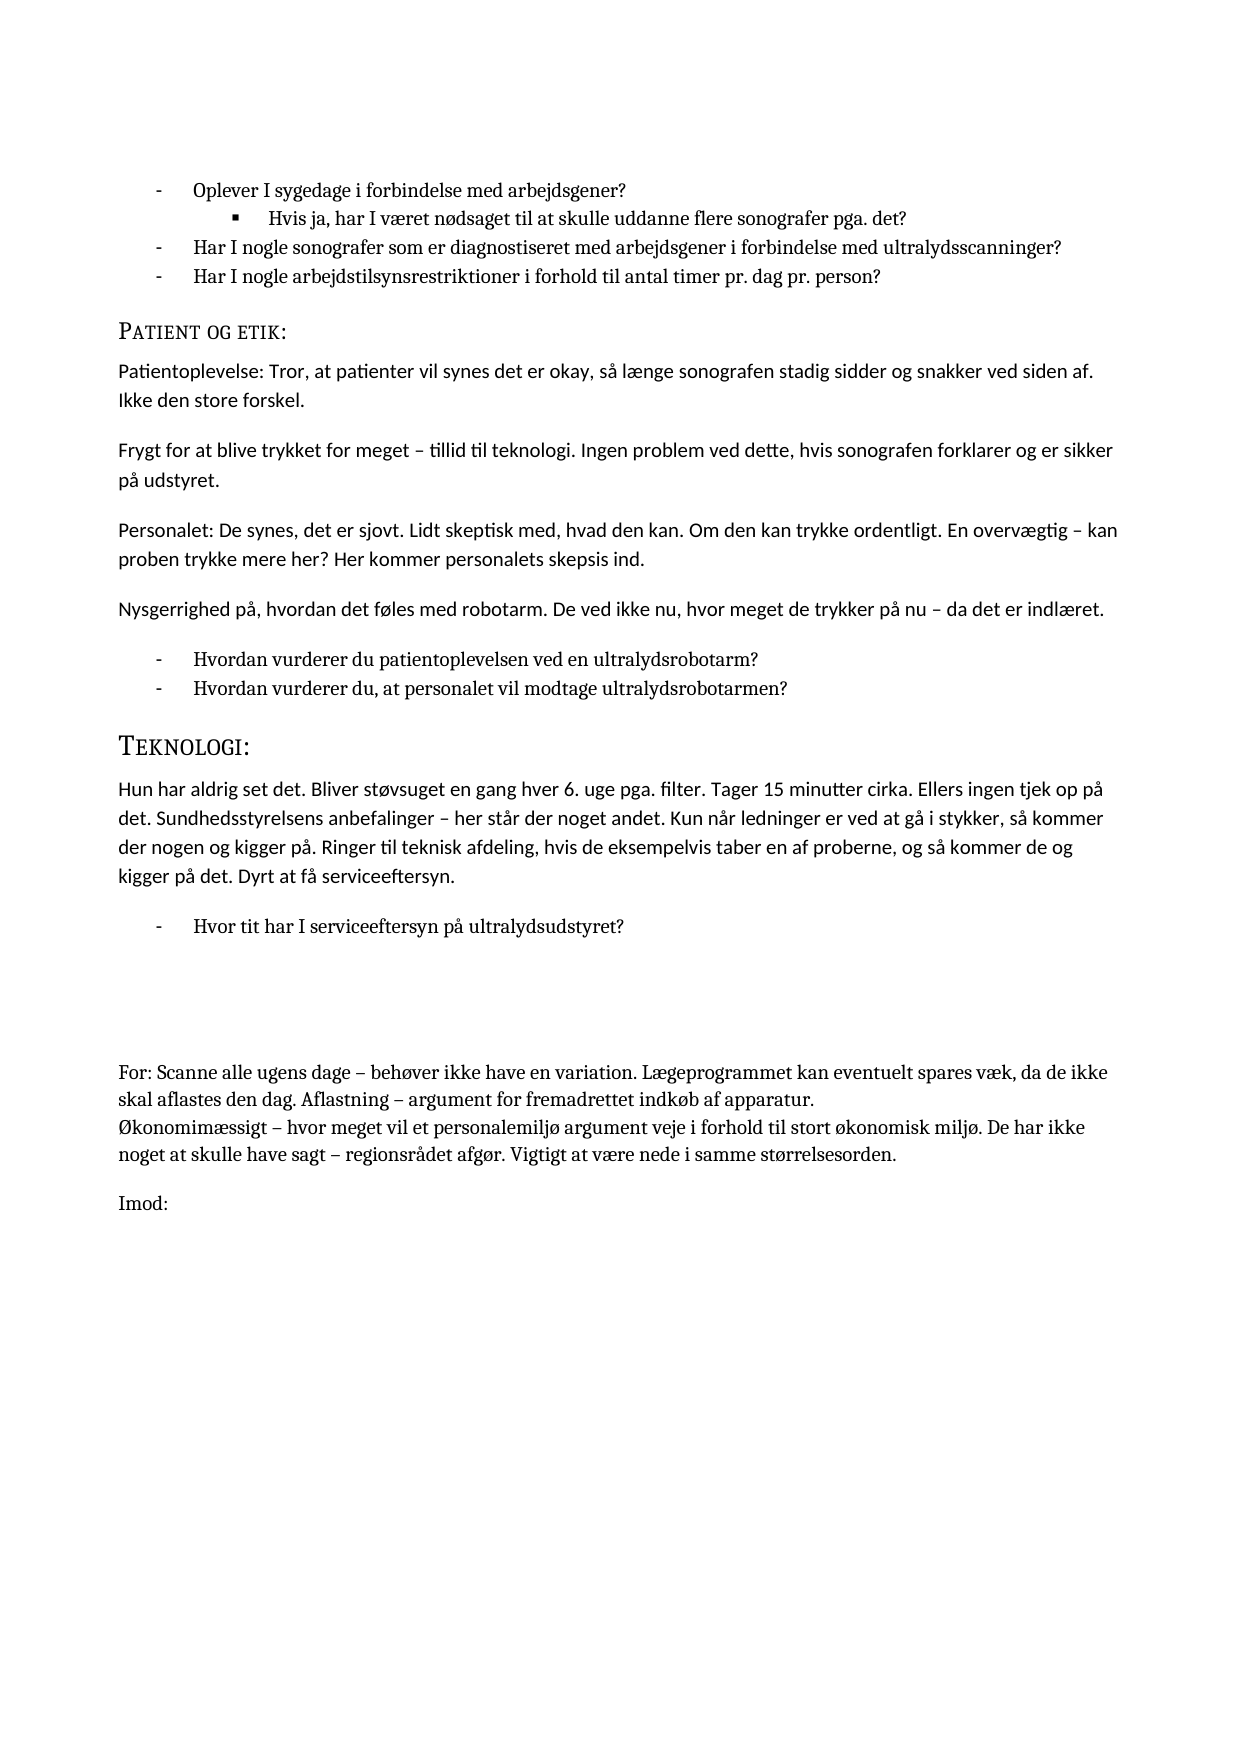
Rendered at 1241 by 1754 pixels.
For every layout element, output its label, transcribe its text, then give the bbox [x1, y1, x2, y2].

list Har I nogle arbejdstilsynsrestriktioner i forhold til antal timer pr. dag pr. person? [156, 263, 1122, 288]
list Oplever I sygedage i forbindelse med arbejdsgener? [156, 177, 1122, 203]
subtitle Patient og etik: [118, 317, 1122, 346]
subtitle Teknologi: [118, 729, 1122, 763]
text Hun har aldrig set det. Bliver støvsuget en gang hver 6. uge pga. filter. Tager 15 minutter cirka. Ellers ingen tjek op på det. Sundhedsstyrelsens anbefalinger – her står der noget andet. Kun når ledninger er ved at gå i stykker, så kommer der nogen og kigger på. Ringer til teknisk afdeling, hvis de eksempelvis taber en af proberne, og så kommer de og kigger på det. Dyrt at få serviceeftersyn. [118, 776, 1122, 889]
list Hvis ja, har I været nødsaget til at skulle uddanne flere sonografer pga. det? [231, 206, 1122, 230]
text For: Scanne alle ugens dage – behøver ikke have en variation. Lægeprogrammet kan eventuelt spares væk, da de ikke skal aflastes den dag. Aflastning – argument for fremadrettet indkøb af apparatur. Økonomimæssigt – hvor meget vil et personalemiljø argument veje i forhold til stort økonomisk miljø. De har ikke noget at skulle have sagt – regionsrådet afgør. Vigtigt at være nede i samme størrelsesorden. [118, 1060, 1122, 1167]
list Hvordan vurderer du patientoplevelsen ved en ultralydsrobotarm? [156, 646, 1122, 671]
text Frygt for at blive trykket for meget – tillid til teknologi. Ingen problem ved dette, hvis sonografen forklarer og er sikker på udstyret. [118, 438, 1122, 492]
list Hvor tit har I serviceeftersyn på ultralydsudstyret? [156, 914, 1122, 939]
text Personalet: De synes, det er sjovt. Lidt skeptisk med, hvad den kan. Om den kan trykke ordentligt. En overvægtig – kan proben trykke mere her? Her kommer personalets skepsis ind. [118, 517, 1122, 571]
list Har I nogle sonografer som er diagnostiseret med arbejdsgener i forbindelse med ultralydsscanninger? [156, 234, 1122, 259]
text Nysgerrighed på, hvordan det føles med robotarm. De ved ikke nu, hvor meget de trykker på nu – da det er indlæret. [118, 596, 1122, 621]
list Hvordan vurderer du, at personalet vil modtage ultralydsrobotarmen? [156, 675, 1122, 701]
text Imod: [118, 1191, 1122, 1215]
text Patientoplevelse: Tror, at patienter vil synes det er okay, så længe sonografen stadig sidder og snakker ved siden af. Ikke den store forskel. [118, 358, 1122, 413]
